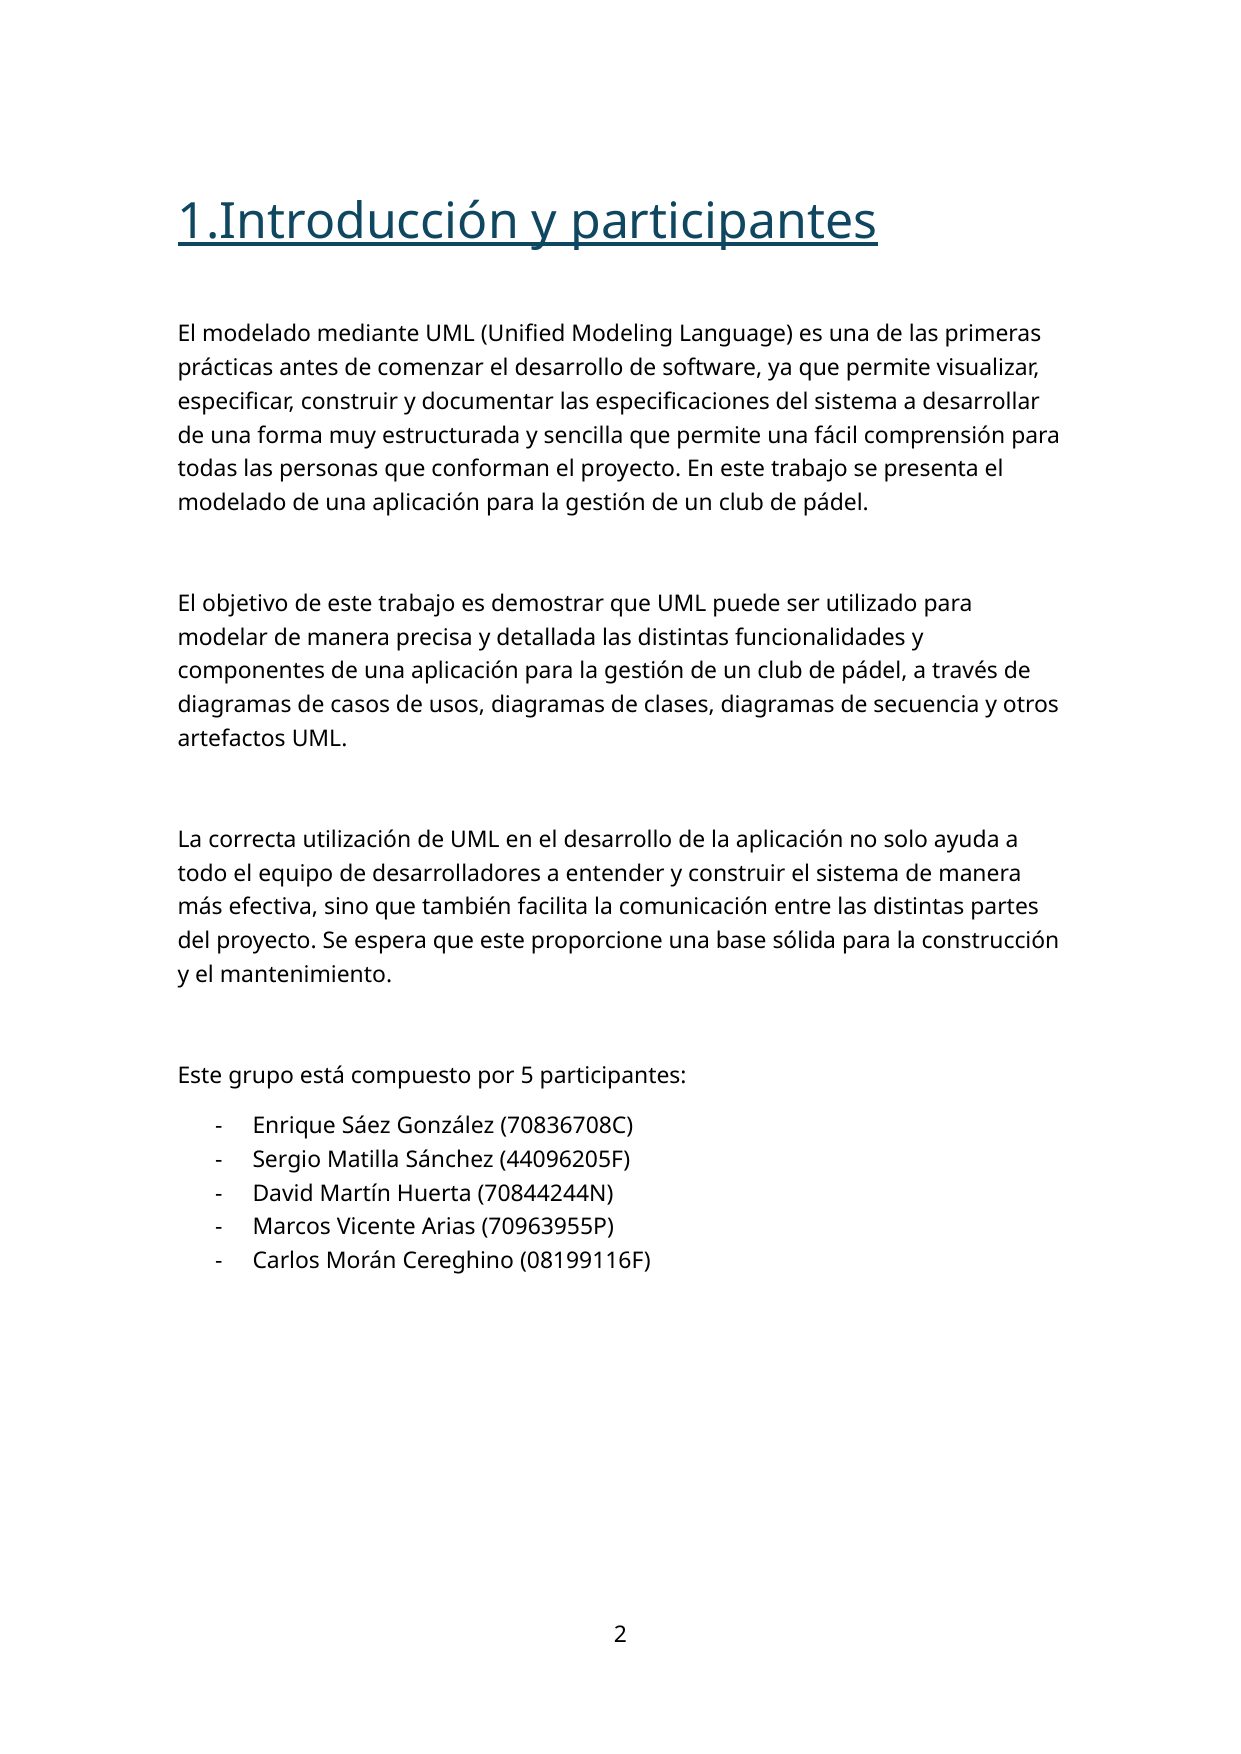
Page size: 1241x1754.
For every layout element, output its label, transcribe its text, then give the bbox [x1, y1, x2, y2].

text El objetivo de este trabajo es demostrar que UML puede ser utilizado para modelar de manera precisa y detallada las distintas funcionalidades y componentes de una aplicación para la gestión de un club de pádel, a través de diagramas de casos de usos, diagramas de clases, diagramas de secuencia y otros artefactos UML. [177, 587, 1063, 753]
list Sergio Matilla Sánchez (44096205F) [215, 1143, 1063, 1174]
text Este grupo está compuesto por 5 participantes: [177, 1059, 1063, 1090]
list Carlos Morán Cereghino (08199116F) [215, 1244, 1063, 1275]
list Enrique Sáez González (70836708C) [215, 1109, 1063, 1140]
list David Martín Huerta (70844244N) [215, 1177, 1063, 1208]
list Marcos Vicente Arias (70963955P) [215, 1210, 1063, 1242]
text El modelado mediante UML (Unified Modeling Language) es una de las primeras prácticas antes de comenzar el desarrollo de software, ya que permite visualizar, especificar, construir y documentar las especificaciones del sistema a desarrollar de una forma muy estructurada y sencilla que permite una fácil comprensión para todas las personas que conforman el proyecto. En este trabajo se presenta el modelado de una aplicación para la gestión de un club de pádel. [177, 317, 1063, 517]
text La correcta utilización de UML en el desarrollo de la aplicación no solo ayuda a todo el equipo de desarrolladores a entender y construir el sistema de manera más efectiva, sino que también facilita la comunicación entre las distintas partes del proyecto. Se espera que este proporcione una base sólida para la construcción y el mantenimiento. [177, 823, 1063, 989]
subtitle 1.Introducción y participantes [177, 185, 1063, 253]
